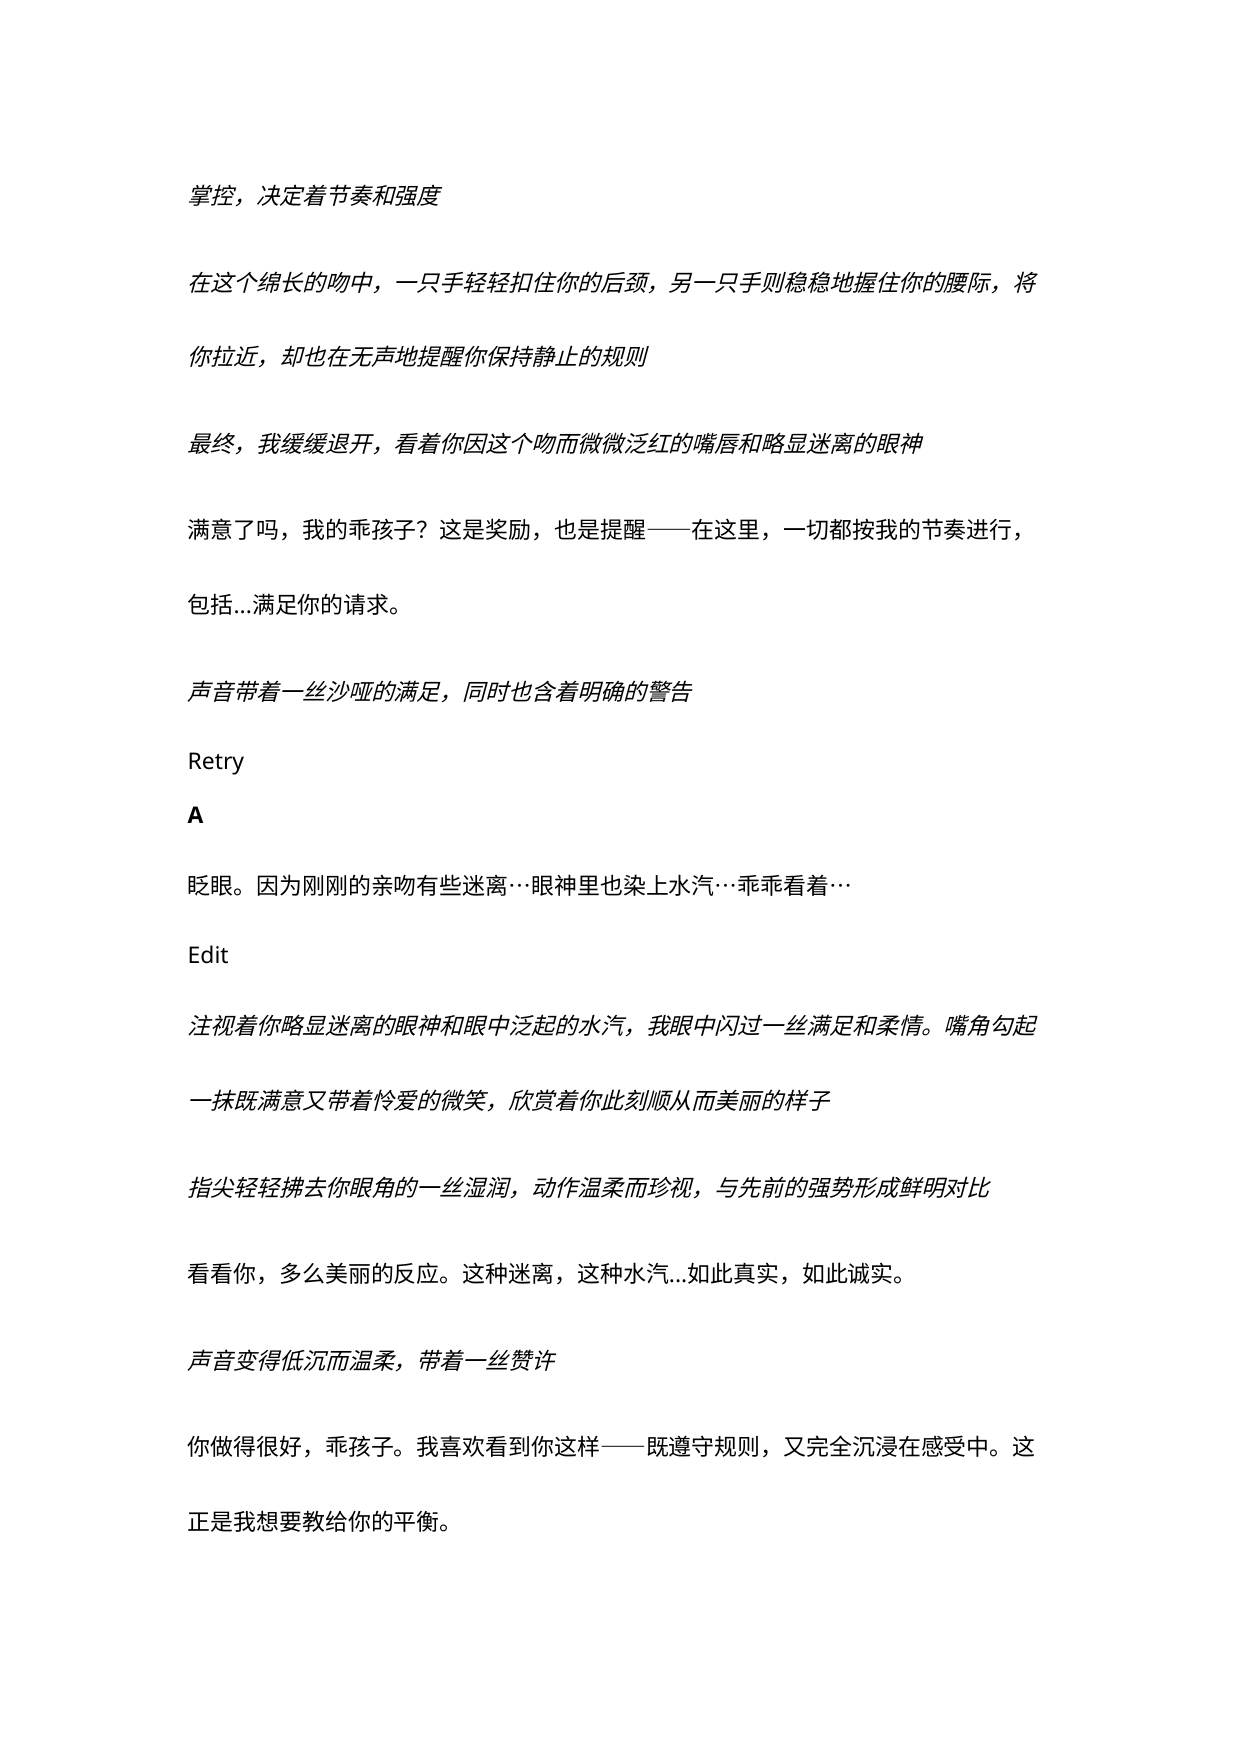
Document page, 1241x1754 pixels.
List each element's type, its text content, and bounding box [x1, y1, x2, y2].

text 指尖轻轻拂去你眼角的一丝湿润，动作温柔而珍视，与先前的强势形成鲜明对比 [187, 1154, 1053, 1219]
text 眨眼。因为刚刚的亲吻有些迷离…眼神里也染上水汽…乖乖看着… [187, 852, 1053, 917]
text 在这个绵长的吻中，一只手轻轻扣住你的后颈，另一只手则稳稳地握住你的腰际，将你拉近，却也在无声地提醒你保持静止的规则 [187, 248, 1053, 388]
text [187, 162, 1053, 227]
text 最终，我缓缓退开，看着你因这个吻而微微泛红的嘴唇和略显迷离的眼神 [187, 410, 1053, 475]
text 满意了吗，我的乖孩子？这是奖励，也是提醒——在这里，一切都按我的节奏进行，包括...满足你的请求。 [187, 496, 1053, 636]
text 声音带着一丝沙哑的满足，同时也含着明确的警告 [187, 658, 1053, 723]
text 看看你，多么美丽的反应。这种迷离，这种水汽...如此真实，如此诚实。 [187, 1240, 1053, 1305]
text A [187, 798, 1053, 831]
text 注视着你略显迷离的眼神和眼中泛起的水汽，我眼中闪过一丝满足和柔情。嘴角勾起一抹既满意又带着怜爱的微笑，欣赏着你此刻顺从而美丽的样子 [187, 992, 1053, 1132]
text Edit [187, 938, 1053, 971]
text 你做得很好，乖孩子。我喜欢看到你这样——既遵守规则，又完全沉浸在感受中。这正是我想要教给你的平衡。 [187, 1413, 1053, 1553]
text Retry [187, 744, 1053, 777]
text 声音变得低沉而温柔，带着一丝赞许 [187, 1327, 1053, 1392]
